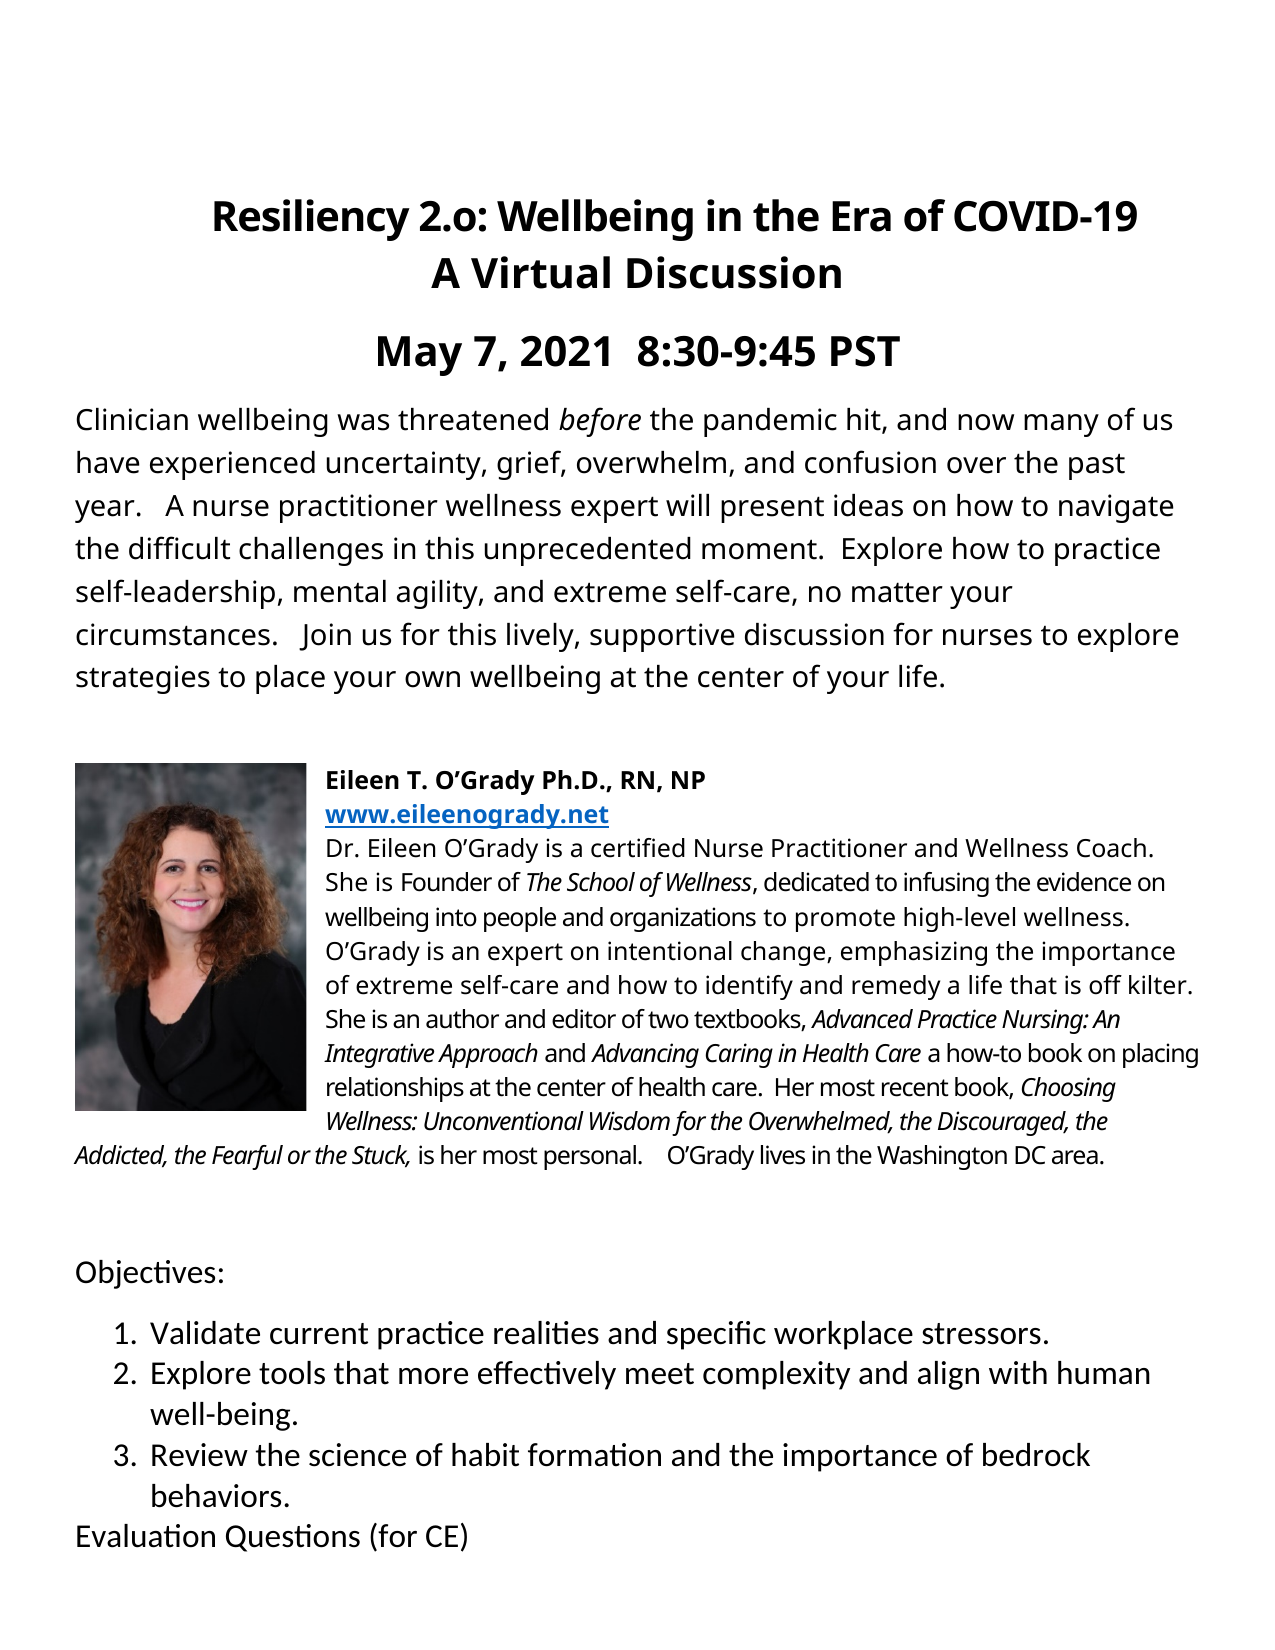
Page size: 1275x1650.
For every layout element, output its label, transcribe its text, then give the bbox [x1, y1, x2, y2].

text www.eileenogrady.net [307, 797, 1200, 831]
text Objectives: [75, 1251, 1200, 1292]
text Clinician wellbeing was threatened before the pandemic hit, and now many of us have experienced uncertainty, grief, overwhelm, and confusion over the past year. A nurse practitioner wellness expert will present ideas on how to navigate the difficult challenges in this unprecedented moment. Explore how to practice self-leadership, mental agility, and extreme self-care, no matter your circumstances. Join us for this lively, supportive discussion for nurses to explore strategies to place your own wellbeing at the center of your life. [75, 400, 1200, 696]
text May 7, 2021 8:30-9:45 PST [75, 322, 1200, 378]
text Evaluation Questions (for CE) [75, 1515, 1200, 1556]
text A Virtual Discussion [75, 244, 1200, 301]
list Explore tools that more effectively meet complexity and align with human well-being. [112, 1352, 1200, 1434]
text Eileen T. O’Grady Ph.D., RN, NP [307, 763, 1200, 797]
list Validate current practice realities and specific workplace stressors. [112, 1312, 1200, 1352]
title Resiliency 2.o: Wellbeing in the Era of COVID-19 [150, 187, 1200, 244]
text Dr. Eileen O’Grady is a certified Nurse Practitioner and Wellness Coach. She is Founder of The School of Wellness, dedicated to infusing the evidence on wellbeing into people and organizations to promote high-level wellness. O’Grady is an expert on intentional change, emphasizing the importance of extreme self-care and how to identify and remedy a life that is off kilter. She is an author and editor of two textbooks, Advanced Practice Nursing: An Integrative Approach and Advancing Caring in Health Care a how-to book on placing relationships at the center of health care. Her most recent book, Choosing Wellness: Unconventional Wisdom for the Overwhelmed, the Discouraged, the Addicted, the Fearful or the Stuck, is her most personal. O’Grady lives in the Washington DC area. [75, 831, 1200, 1172]
list Review the science of habit formation and the importance of bedrock behaviors. [112, 1434, 1200, 1515]
picture [75, 763, 307, 1111]
